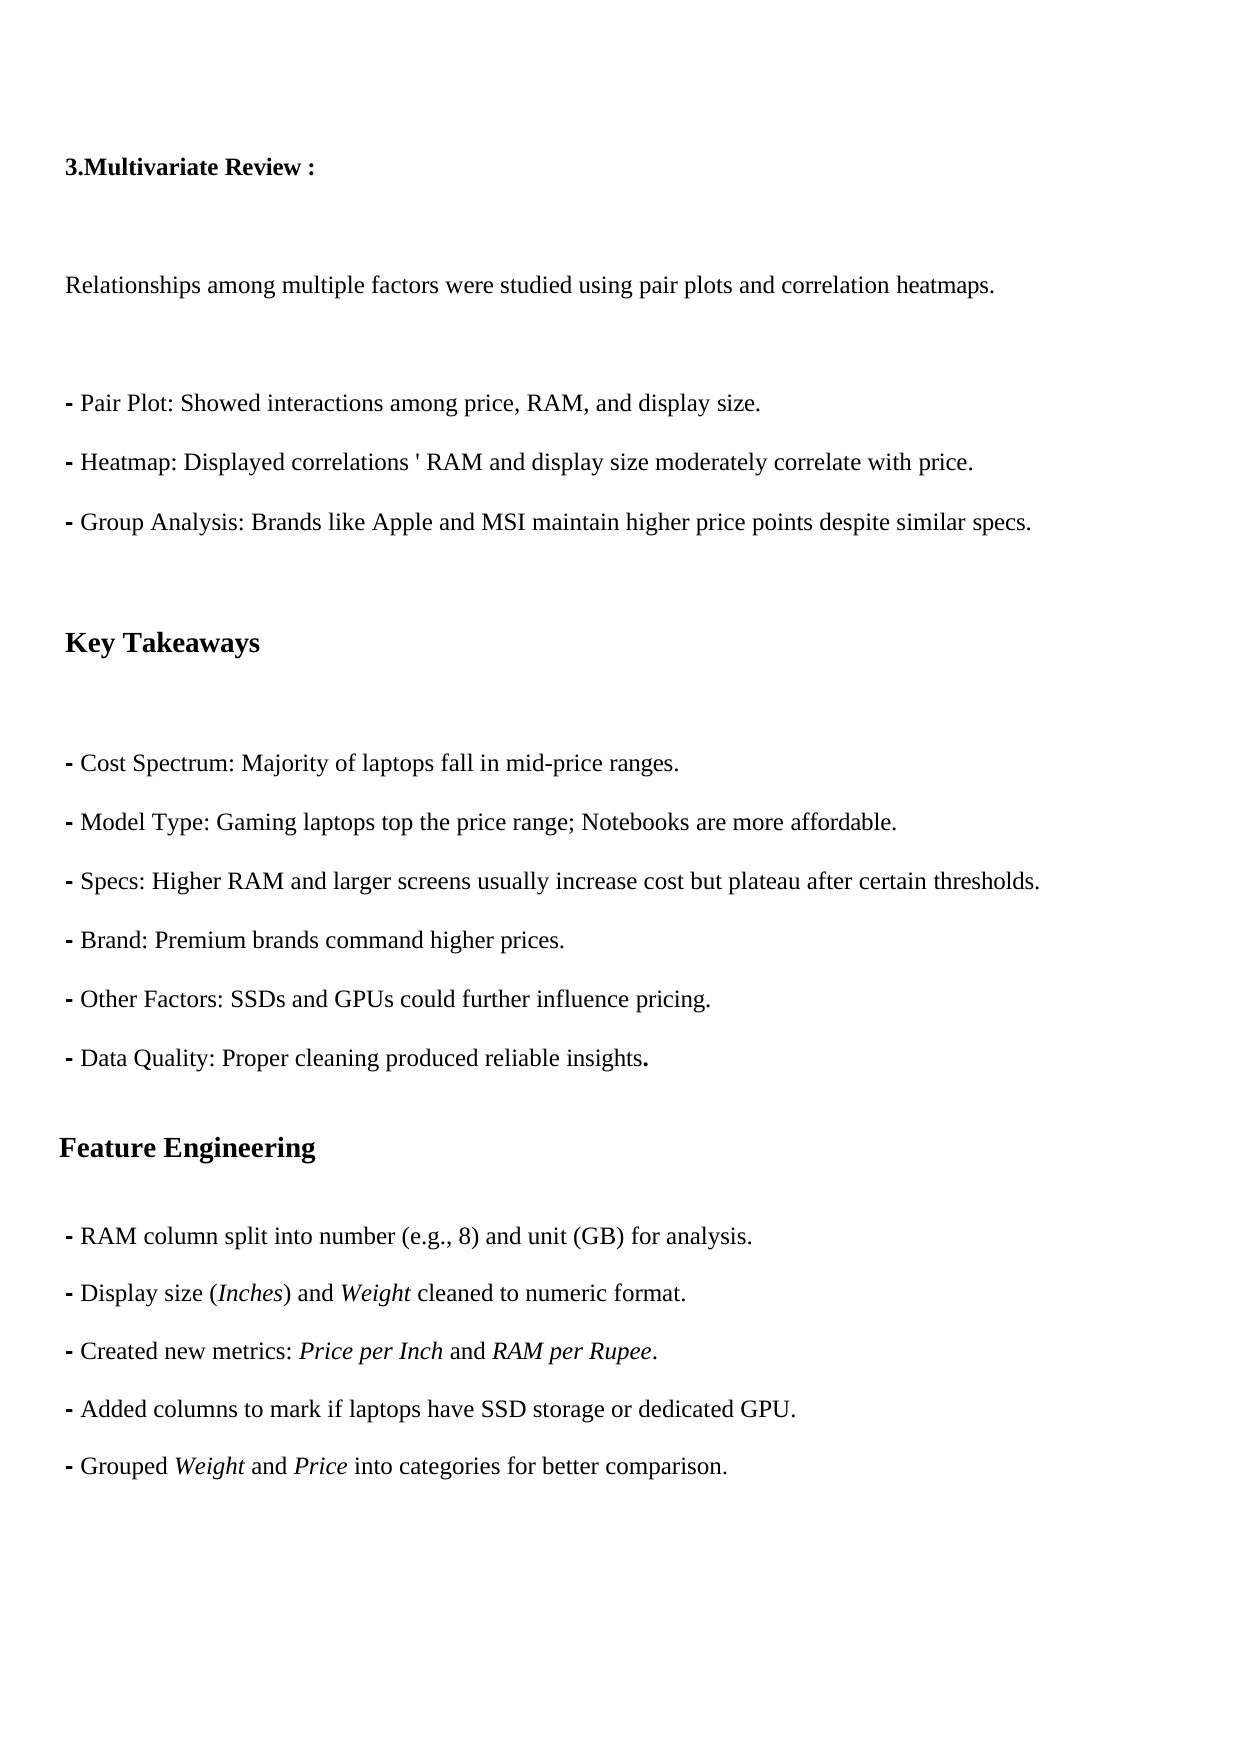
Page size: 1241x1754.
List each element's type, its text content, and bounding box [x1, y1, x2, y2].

list Added columns to mark if laptops have SSD storage or dedicated GPU. [65, 1394, 1240, 1422]
list Group Analysis: Brands like Apple and MSI maintain higher price points despite similar specs. [65, 506, 1240, 535]
list Specs: Higher RAM and larger screens usually increase cost but plateau after certain thresholds. [65, 866, 1240, 895]
list Display size (Inches) and Weight cleaned to numeric format. [65, 1278, 1240, 1307]
list Cost Spectrum: Majority of laptops fall in mid-price ranges. [65, 748, 1240, 776]
list Brand: Premium brands command higher prices. [65, 925, 1240, 954]
list Pair Plot: Showed interactions among price, RAM, and display size. [65, 388, 1240, 417]
text Feature Engineering [59, 1130, 1240, 1163]
list Heatmap: Displayed correlations ' RAM and display size moderately correlate with price. [65, 447, 1240, 476]
list Data Quality: Proper cleaning produced reliable insights. [65, 1043, 1240, 1072]
list Grouped Weight and Price into categories for better comparison. [65, 1451, 1240, 1480]
list Created new metrics: Price per Inch and RAM per Rupee. [65, 1336, 1240, 1365]
list RAM column split into number (e.g., 8) and unit (GB) for analysis. [65, 1221, 1240, 1250]
text Relationships among multiple factors were studied using pair plots and correlation heatmaps. [65, 270, 1240, 299]
list Other Factors: SSDs and GPUs could further influence pricing. [65, 984, 1240, 1013]
text 3.Multivariate Review : [65, 152, 1240, 181]
list Model Type: Gaming laptops top the price range; Notebooks are more affordable. [65, 807, 1240, 836]
text Key Takeaways [65, 625, 1240, 658]
